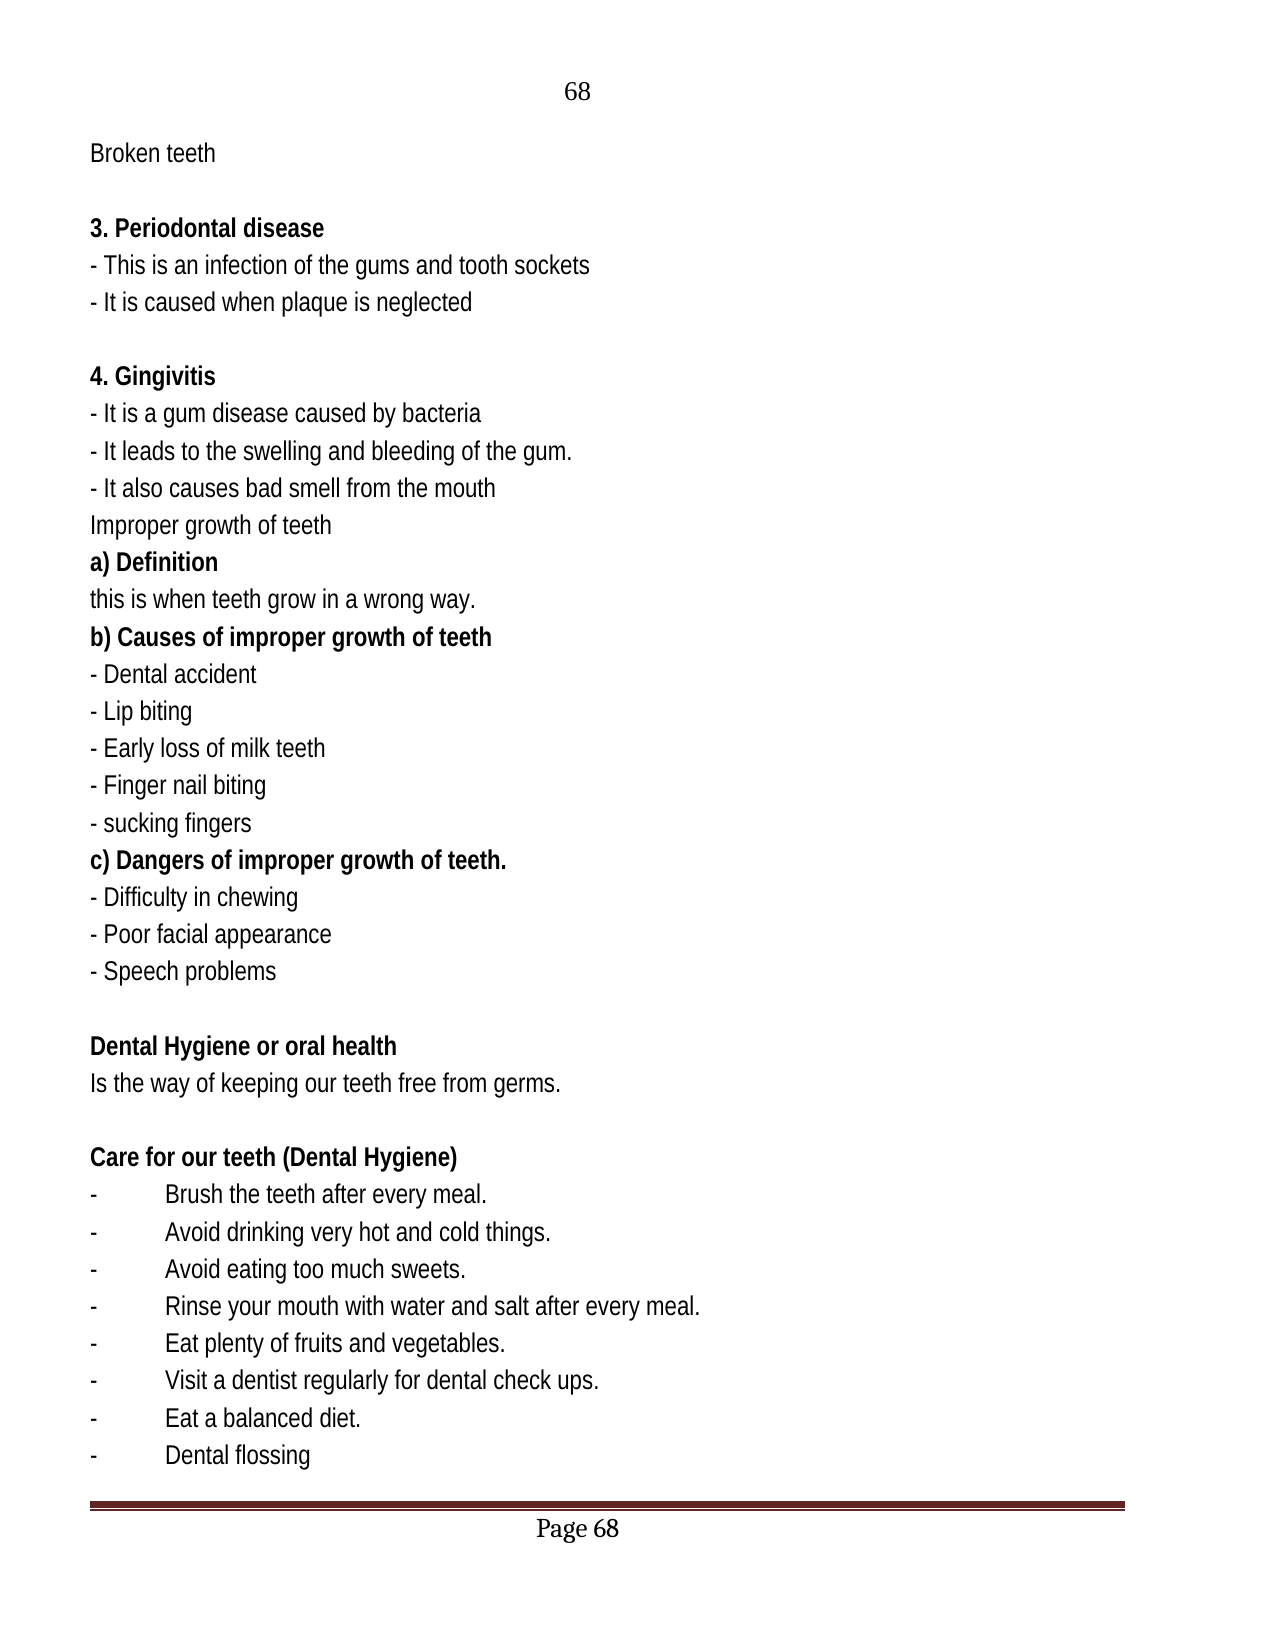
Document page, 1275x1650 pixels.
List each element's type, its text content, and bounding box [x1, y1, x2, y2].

text - Avoid drinking very hot and cold things. [90, 1216, 1125, 1247]
text 4. Gingivitis [90, 360, 1125, 391]
text Broken teeth [90, 137, 1125, 168]
text - This is an infection of the gums and tooth sockets [90, 249, 1125, 280]
text Care for our teeth (Dental Hygiene) [90, 1141, 1125, 1172]
text - Dental accident [90, 658, 1125, 689]
text - Dental flossing [90, 1439, 1125, 1470]
text - It also causes bad smell from the mouth [90, 472, 1125, 503]
text - Speech problems [90, 955, 1125, 986]
text 3. Periodontal disease [90, 212, 1125, 243]
text - Visit a dentist regularly for dental check ups. [90, 1364, 1125, 1396]
text this is when teeth grow in a wrong way. [90, 583, 1125, 614]
text b) Causes of improper growth of teeth [90, 621, 1125, 652]
text Dental Hygiene or oral health [90, 1030, 1125, 1061]
text - Avoid eating too much sweets. [90, 1253, 1125, 1284]
text - Lip biting [90, 695, 1125, 726]
text - sucking fingers [90, 807, 1125, 838]
text - It leads to the swelling and bleeding of the gum. [90, 435, 1125, 466]
text - Poor facial appearance [90, 918, 1125, 949]
text - Brush the teeth after every meal. [90, 1178, 1125, 1209]
text c) Dangers of improper growth of teeth. [90, 844, 1125, 875]
text - Rinse your mouth with water and salt after every meal. [90, 1290, 1125, 1321]
text - Eat plenty of fruits and vegetables. [90, 1327, 1125, 1358]
text - It is a gum disease caused by bacteria [90, 398, 1125, 429]
text - Eat a balanced diet. [90, 1402, 1125, 1433]
text Is the way of keeping our teeth free from germs. [90, 1067, 1125, 1098]
text - Early loss of milk teeth [90, 732, 1125, 763]
text - Difficulty in chewing [90, 881, 1125, 912]
text Improper growth of teeth [90, 509, 1125, 540]
text - It is caused when plaque is neglected [90, 286, 1125, 317]
text a) Definition [90, 546, 1125, 577]
text - Finger nail biting [90, 769, 1125, 801]
